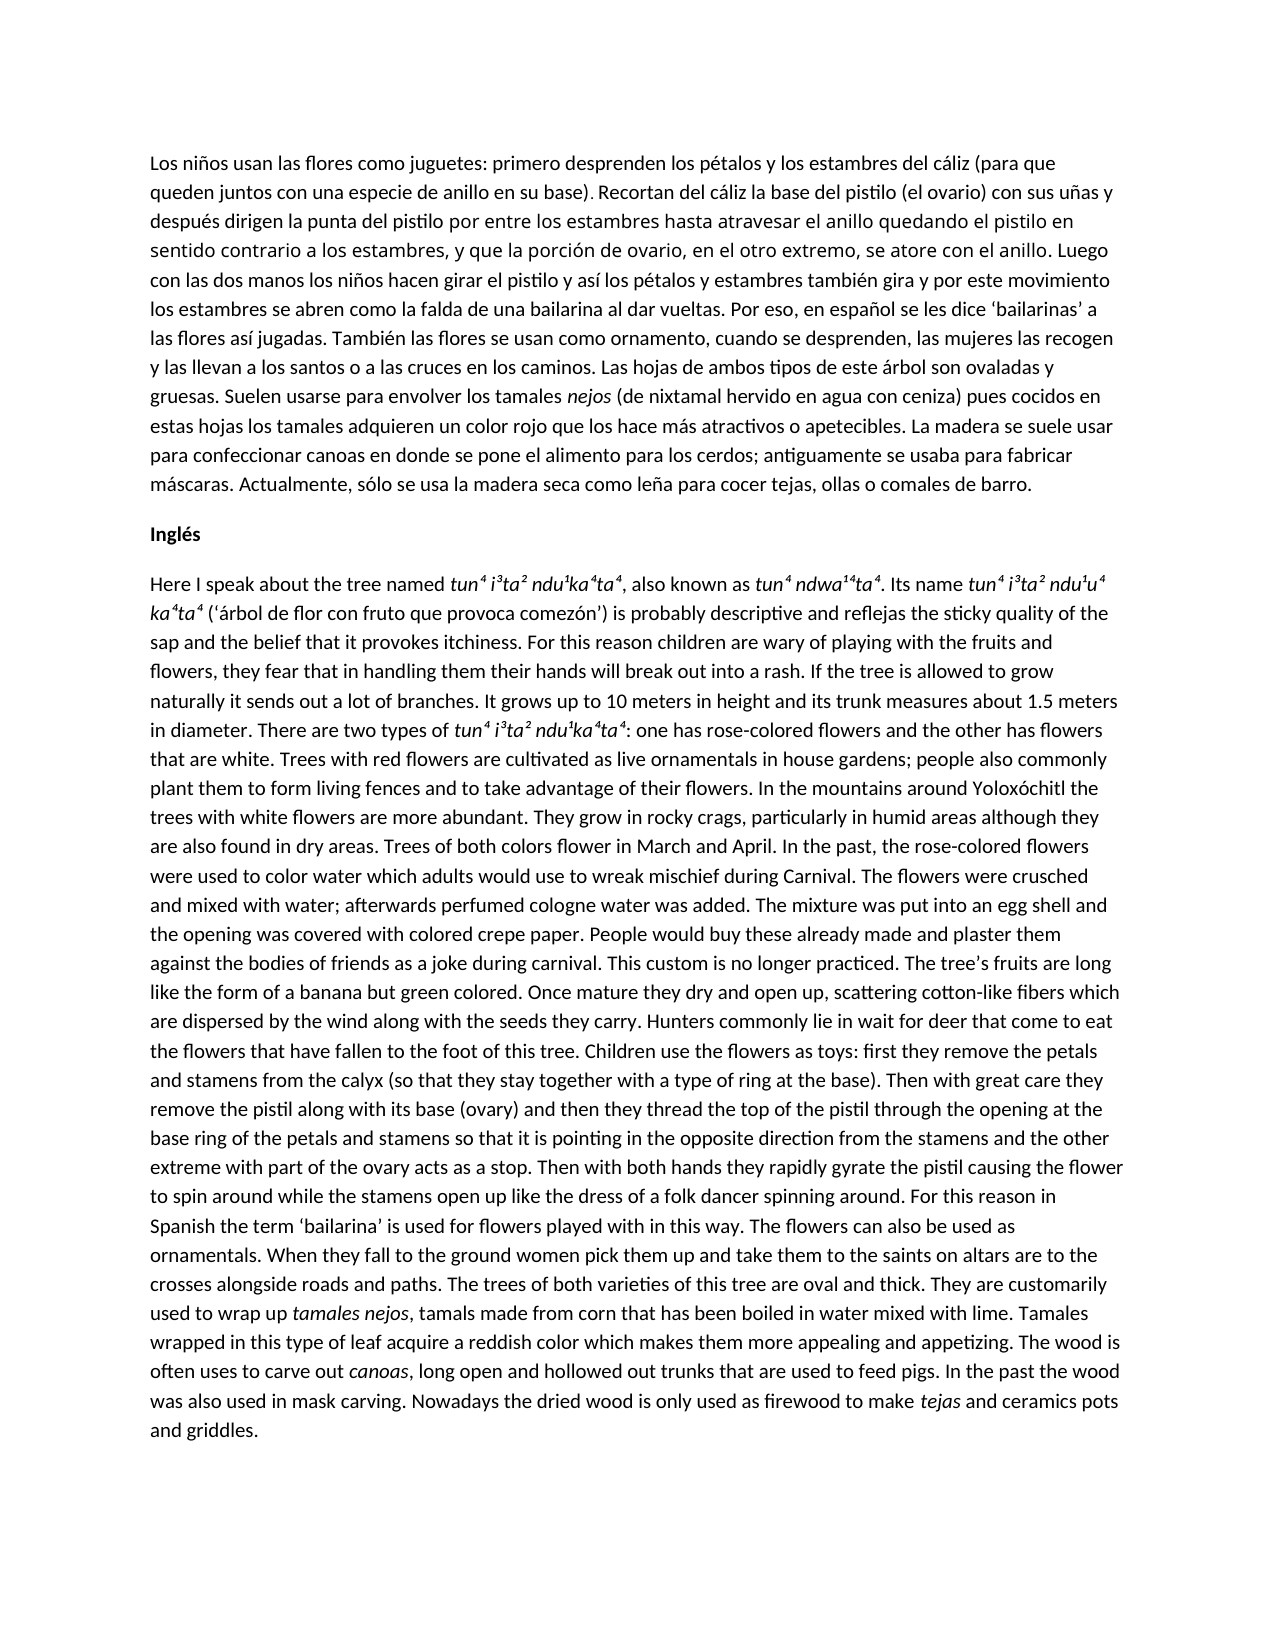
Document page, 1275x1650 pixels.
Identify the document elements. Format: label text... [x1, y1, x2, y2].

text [150, 150, 1125, 497]
text Inglés [150, 521, 1125, 547]
text Here I speak about the tree named tun⁴ i³ta² ndu¹ka⁴ta⁴, also known as tun⁴ ndwa¹⁴ta⁴. Its name tun⁴ i³ta² ndu¹u⁴ ka⁴ta⁴ (‘árbol de flor con fruto que provoca comezón’) is probably descriptive and reflejas the sticky quality of the sap and the belief that it provokes itchiness. For this reason children are wary of playing with the fruits and flowers, they fear that in handling them their hands will break out into a rash. If the tree is allowed to grow naturally it sends out a lot of branches. It grows up to 10 meters in height and its trunk measures about 1.5 meters in diameter. There are two types of tun⁴ i³ta² ndu¹ka⁴ta⁴: one has rose-colored flowers and the other has flowers that are white. Trees with red flowers are cultivated as live ornamentals in house gardens; people also commonly plant them to form living fences and to take advantage of their flowers. In the mountains around Yoloxóchitl the trees with white flowers are more abundant. They grow in rocky crags, particularly in humid areas although they are also found in dry areas. Trees of both colors flower in March and April. In the past, the rose-colored flowers were used to color water which adults would use to wreak mischief during Carnival. The flowers were crusched and mixed with water; afterwards perfumed cologne water was added. The mixture was put into an egg shell and the opening was covered with colored crepe paper. People would buy these already made and plaster them against the bodies of friends as a joke during carnival. This custom is no longer practiced. The tree’s fruits are long like the form of a banana but green colored. Once mature they dry and open up, scattering cotton-like fibers which are dispersed by the wind along with the seeds they carry. Hunters commonly lie in wait for deer that come to eat the flowers that have fallen to the foot of this tree. Children use the flowers as toys: first they remove the petals and stamens from the calyx (so that they stay together with a type of ring at the base). Then with great care they remove the pistil along with its base (ovary) and then they thread the top of the pistil through the opening at the base ring of the petals and stamens so that it is pointing in the opposite direction from the stamens and the other extreme with part of the ovary acts as a stop. Then with both hands they rapidly gyrate the pistil causing the flower to spin around while the stamens open up like the dress of a folk dancer spinning around. For this reason in Spanish the term ‘bailarina’ is used for flowers played with in this way. The flowers can also be used as ornamentals. When they fall to the ground women pick them up and take them to the saints on altars are to the crosses alongside roads and paths. The trees of both varieties of this tree are oval and thick. They are customarily used to wrap up tamales nejos, tamals made from corn that has been boiled in water mixed with lime. Tamales wrapped in this type of leaf acquire a reddish color which makes them more appealing and appetizing. The wood is often uses to carve out canoas, long open and hollowed out trunks that are used to feed pigs. In the past the wood was also used in mask carving. Nowadays the dried wood is only used as firewood to make tejas and ceramics pots and griddles. [150, 571, 1125, 1442]
